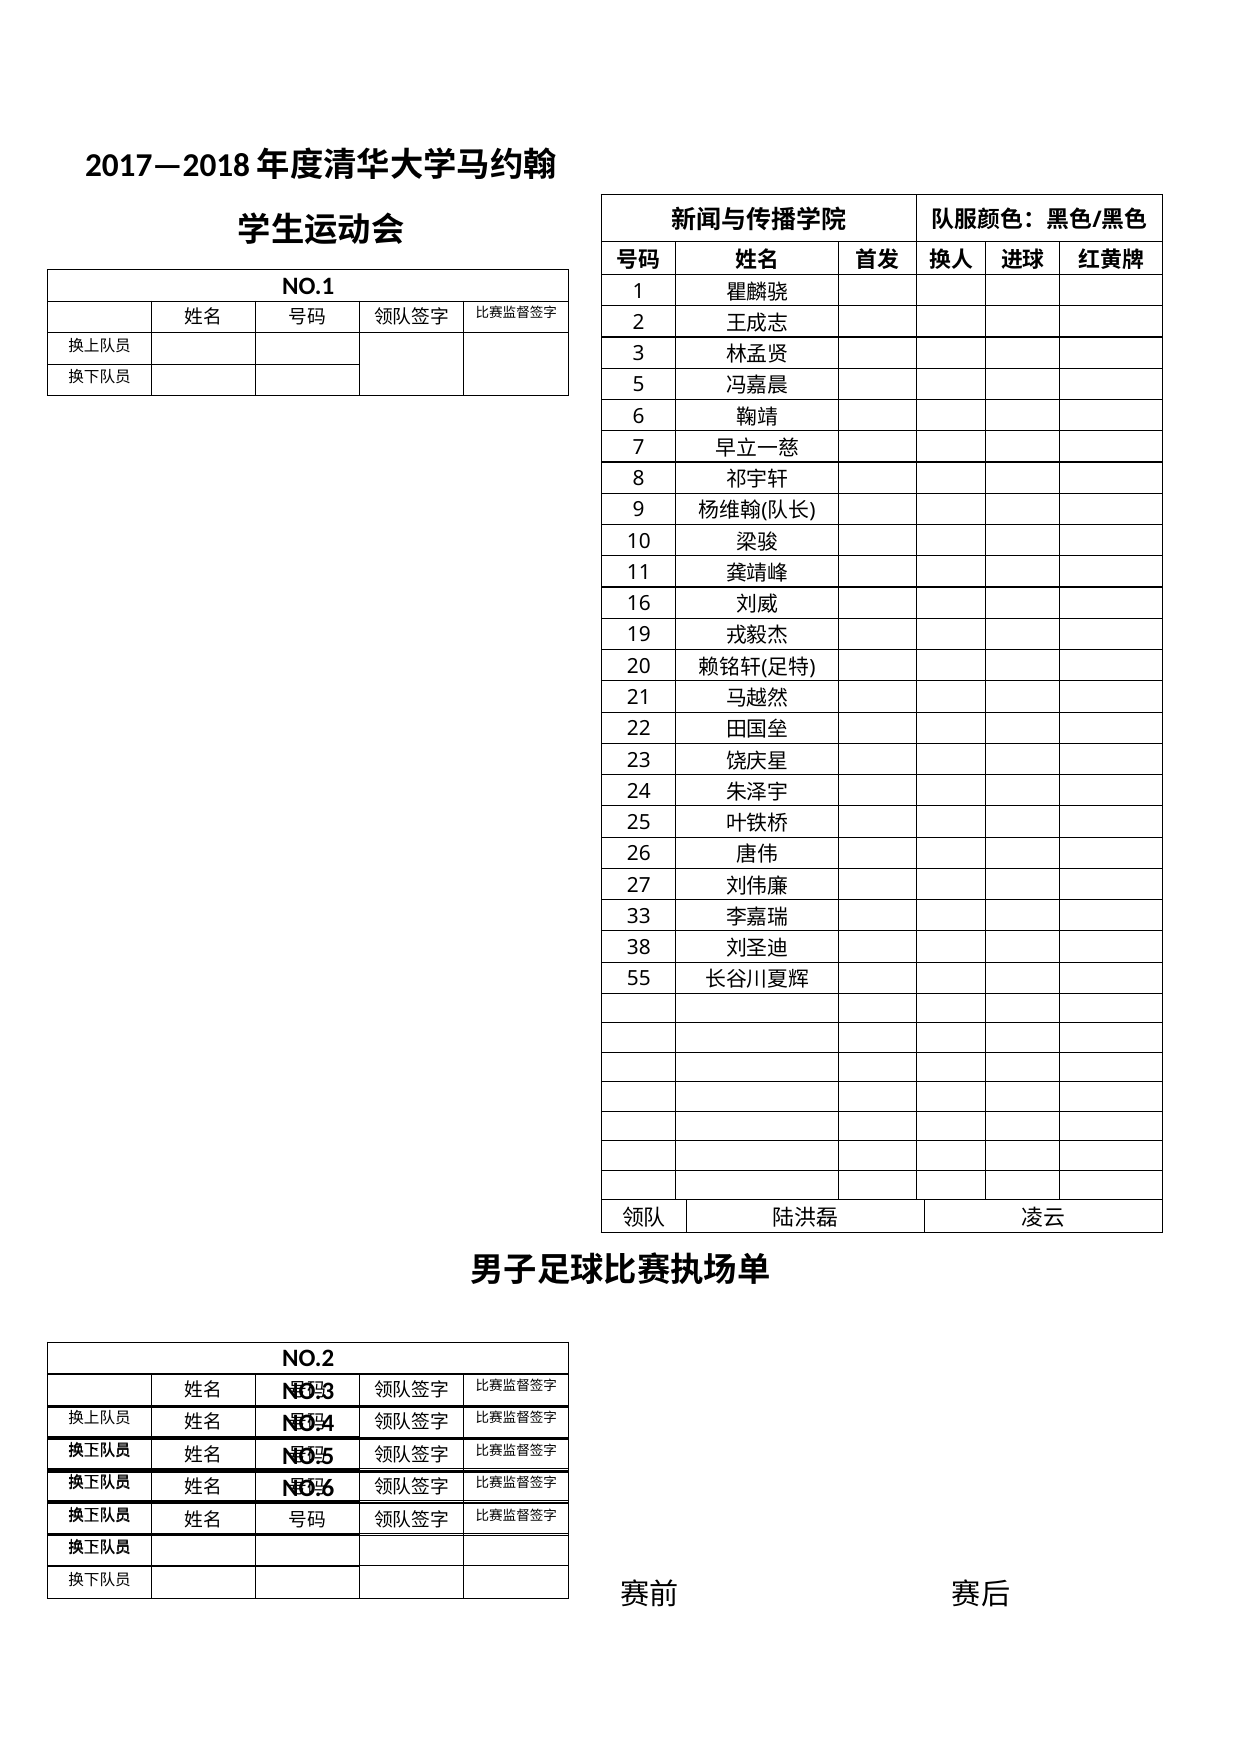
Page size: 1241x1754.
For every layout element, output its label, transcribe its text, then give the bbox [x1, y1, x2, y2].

table_cell [839, 869, 916, 899]
table_cell [917, 463, 985, 493]
table_cell 赖铭轩(足特) [676, 650, 838, 680]
table_cell [839, 525, 916, 555]
table_cell 冯嘉晨 [676, 369, 838, 399]
table_cell [917, 400, 985, 430]
table_cell 55 [602, 963, 675, 993]
table_cell [839, 744, 916, 774]
table_cell 刘圣迪 [676, 931, 838, 962]
table_cell [839, 1171, 916, 1199]
table_cell 38 [602, 931, 675, 962]
table_cell 号码 [256, 1504, 359, 1535]
table_cell [917, 431, 985, 461]
table_cell [839, 838, 916, 868]
table_cell 10 [602, 525, 675, 555]
table_cell [839, 275, 916, 305]
table_cell [917, 1141, 985, 1170]
table_cell 26 [602, 838, 675, 868]
table_cell [986, 1141, 1059, 1170]
table_cell [1060, 494, 1162, 524]
table_cell [1060, 681, 1162, 712]
table_cell 姓名 [676, 242, 838, 274]
table_cell [917, 494, 985, 524]
table_cell 5 [602, 369, 675, 399]
table_cell [986, 1112, 1059, 1140]
table_cell 号码 [256, 302, 359, 332]
table_cell [917, 338, 985, 368]
table_cell [839, 494, 916, 524]
table_cell [986, 306, 1059, 336]
table_cell [986, 494, 1059, 524]
table_cell [839, 806, 916, 837]
table_cell [917, 744, 985, 774]
table_cell [917, 1112, 985, 1140]
table_cell [1060, 369, 1162, 399]
table_cell [839, 1112, 916, 1140]
table_cell 换上队员 [48, 1536, 151, 1566]
table_cell 陆洪磊 [687, 1200, 924, 1232]
table_header NO.6 [48, 1473, 568, 1503]
table_cell [917, 963, 985, 993]
table_cell [986, 588, 1059, 618]
table_cell [986, 619, 1059, 649]
table_cell 梁骏 [676, 525, 838, 555]
table_cell 21 [602, 681, 675, 712]
table_cell [986, 338, 1059, 368]
table_cell [48, 302, 151, 332]
table_cell [986, 431, 1059, 461]
table_cell [602, 1141, 675, 1170]
table_cell [986, 994, 1059, 1022]
table_cell [839, 1141, 916, 1170]
table_cell 田国垒 [676, 713, 838, 743]
table_cell 领队 [602, 1200, 686, 1232]
table_cell [676, 1141, 838, 1170]
table_cell 朱泽宇 [676, 775, 838, 805]
table_cell 唐伟 [676, 838, 838, 868]
table_cell [986, 869, 1059, 899]
table_cell 进球 [986, 242, 1059, 274]
table_cell [839, 588, 916, 618]
table_cell 23 [602, 744, 675, 774]
table_cell [152, 333, 255, 364]
table_cell 换人 [917, 242, 985, 274]
table_cell [986, 900, 1059, 930]
table_cell 李嘉瑞 [676, 900, 838, 930]
table_cell [676, 1023, 838, 1052]
table_cell [986, 650, 1059, 680]
table_header NO.5 [48, 1440, 568, 1471]
table_cell 王成志 [676, 306, 838, 336]
table_cell 7 [602, 431, 675, 461]
table_cell [986, 963, 1059, 993]
table_cell [839, 994, 916, 1022]
table_cell [839, 681, 916, 712]
table_cell [917, 681, 985, 712]
table_cell [839, 463, 916, 493]
table_cell 杨维翰(队长) [676, 494, 838, 524]
table_cell [676, 1053, 838, 1081]
table_cell [1060, 775, 1162, 805]
table_cell 瞿麟骁 [676, 275, 838, 305]
table_cell [839, 775, 916, 805]
table_cell [1060, 556, 1162, 586]
table_cell [839, 306, 916, 336]
table_cell 8 [602, 463, 675, 493]
table_cell 凌云 [925, 1200, 1162, 1232]
table_cell [986, 713, 1059, 743]
table_cell [256, 365, 359, 395]
table_cell [986, 744, 1059, 774]
table_cell [676, 1171, 838, 1199]
table_cell [464, 1536, 568, 1598]
table_cell [360, 1536, 463, 1598]
table_cell [917, 1053, 985, 1081]
table_cell 鞠靖 [676, 400, 838, 430]
table_cell [152, 1536, 255, 1566]
table_cell [917, 838, 985, 868]
table_cell [839, 1082, 916, 1111]
table_cell [986, 775, 1059, 805]
table_cell 领队签字 [360, 1504, 463, 1535]
table_cell [1060, 838, 1162, 868]
table_cell [602, 994, 675, 1022]
table_cell [839, 900, 916, 930]
table_cell 祁宇轩 [676, 463, 838, 493]
table_cell [917, 1082, 985, 1111]
table_cell [152, 365, 255, 395]
table_cell [986, 681, 1059, 712]
table_cell [917, 931, 985, 962]
table_cell [1060, 525, 1162, 555]
table_cell [839, 1023, 916, 1052]
table_cell [986, 275, 1059, 305]
table_cell [917, 619, 985, 649]
table_cell [839, 931, 916, 962]
text 赛前 赛后 [59, 1559, 1181, 1624]
table_cell [839, 369, 916, 399]
table_cell [1060, 1171, 1162, 1199]
table_cell 首发 [839, 242, 916, 274]
table_cell 早立一慈 [676, 431, 838, 461]
table_cell [1060, 931, 1162, 962]
table_cell [1060, 1141, 1162, 1170]
table_cell [152, 1567, 255, 1598]
table_cell [1060, 400, 1162, 430]
table_header 队服颜色：黑色/黑色 [917, 195, 1162, 241]
table_cell [1060, 1112, 1162, 1140]
table_cell [48, 1504, 151, 1535]
table_cell 1 [602, 275, 675, 305]
table_cell 6 [602, 400, 675, 430]
table_header NO.1 [48, 270, 568, 301]
table_cell [1060, 1082, 1162, 1111]
table_header NO.4 [48, 1408, 568, 1438]
table_cell [1060, 650, 1162, 680]
table_cell [986, 838, 1059, 868]
table_cell [917, 806, 985, 837]
table_cell [986, 369, 1059, 399]
table_cell [1060, 963, 1162, 993]
table_header NO.3 [48, 1375, 568, 1406]
table_cell [917, 556, 985, 586]
table_cell 20 [602, 650, 675, 680]
table_cell [917, 275, 985, 305]
table_cell [917, 525, 985, 555]
table_cell 3 [602, 338, 675, 368]
table_cell 戎毅杰 [676, 619, 838, 649]
table_cell 龚靖峰 [676, 556, 838, 586]
table_cell [986, 1082, 1059, 1111]
table_cell 红黄牌 [1060, 242, 1162, 274]
table_cell [602, 1171, 675, 1199]
table_cell [839, 963, 916, 993]
table_cell [839, 400, 916, 430]
table_cell [917, 306, 985, 336]
table_cell 16 [602, 588, 675, 618]
table_cell [676, 994, 838, 1022]
text 男子足球比赛执场单 [59, 259, 1181, 1299]
table_cell 马越然 [676, 681, 838, 712]
table_cell [986, 1053, 1059, 1081]
table_cell [464, 333, 568, 395]
table_cell [676, 1112, 838, 1140]
table_cell [986, 556, 1059, 586]
table_cell 11 [602, 556, 675, 586]
table_cell 22 [602, 713, 675, 743]
table_cell 9 [602, 494, 675, 524]
table_cell [1060, 1023, 1162, 1052]
table_cell 换下队员 [48, 365, 151, 395]
table_header NO.2 [48, 1343, 568, 1373]
table_cell [986, 931, 1059, 962]
table_cell [1060, 619, 1162, 649]
table_cell [1060, 588, 1162, 618]
table_cell [917, 1023, 985, 1052]
table_cell [917, 369, 985, 399]
table_cell [256, 1536, 359, 1566]
table_cell [602, 1023, 675, 1052]
table_cell 叶铁桥 [676, 806, 838, 837]
table_cell 19 [602, 619, 675, 649]
table_cell 刘伟廉 [676, 869, 838, 899]
table_cell [839, 1053, 916, 1081]
table_cell [1060, 275, 1162, 305]
table_cell [1060, 806, 1162, 837]
table_cell [917, 900, 985, 930]
table_cell [1060, 744, 1162, 774]
table_cell [839, 556, 916, 586]
table_cell [256, 333, 359, 364]
table_cell [1060, 431, 1162, 461]
table_cell [986, 806, 1059, 837]
table_cell [602, 1053, 675, 1081]
table_cell 号码 [602, 242, 675, 274]
table_cell 27 [602, 869, 675, 899]
table_cell [917, 869, 985, 899]
table_cell 林孟贤 [676, 338, 838, 368]
table_header 新闻与传播学院 [602, 195, 916, 241]
table_cell 刘威 [676, 588, 838, 618]
table_cell [986, 1023, 1059, 1052]
table_cell [602, 1082, 675, 1111]
table_cell [360, 333, 463, 395]
table_cell 33 [602, 900, 675, 930]
table_cell 换下队员 [48, 1567, 151, 1598]
table_cell [839, 650, 916, 680]
table_cell [1060, 713, 1162, 743]
table_cell [1060, 463, 1162, 493]
table_cell [917, 650, 985, 680]
table_cell 24 [602, 775, 675, 805]
table_cell [1060, 869, 1162, 899]
table_cell [839, 619, 916, 649]
table_cell [839, 338, 916, 368]
table_cell [1060, 900, 1162, 930]
table_cell [986, 463, 1059, 493]
table_cell [1060, 338, 1162, 368]
table_cell [986, 525, 1059, 555]
table_cell [986, 400, 1059, 430]
table_cell 姓名 [152, 302, 255, 332]
table_cell [986, 1171, 1059, 1199]
table_cell 换上队员 [48, 333, 151, 364]
table_cell [256, 1567, 359, 1598]
table_cell [917, 994, 985, 1022]
table_cell 饶庆星 [676, 744, 838, 774]
table_cell 2 [602, 306, 675, 336]
table_cell [917, 775, 985, 805]
table_cell [1060, 306, 1162, 336]
table_cell 领队签字 [360, 302, 463, 332]
table_cell [839, 431, 916, 461]
table_cell 姓名 [152, 1504, 255, 1535]
table_cell 比赛监督签字 [464, 1504, 568, 1535]
table_cell 25 [602, 806, 675, 837]
table_cell 比赛监督签字 [464, 302, 568, 332]
table_cell [839, 713, 916, 743]
table_cell [917, 1171, 985, 1199]
table_cell 长谷川夏辉 [676, 963, 838, 993]
table_cell [1060, 994, 1162, 1022]
table_cell [917, 588, 985, 618]
table_cell [917, 713, 985, 743]
table_cell [602, 1112, 675, 1140]
table_cell [1060, 1053, 1162, 1081]
table_cell [676, 1082, 838, 1111]
text 2017—2018年度清华大学马约翰学生运动会 [59, 129, 1181, 259]
